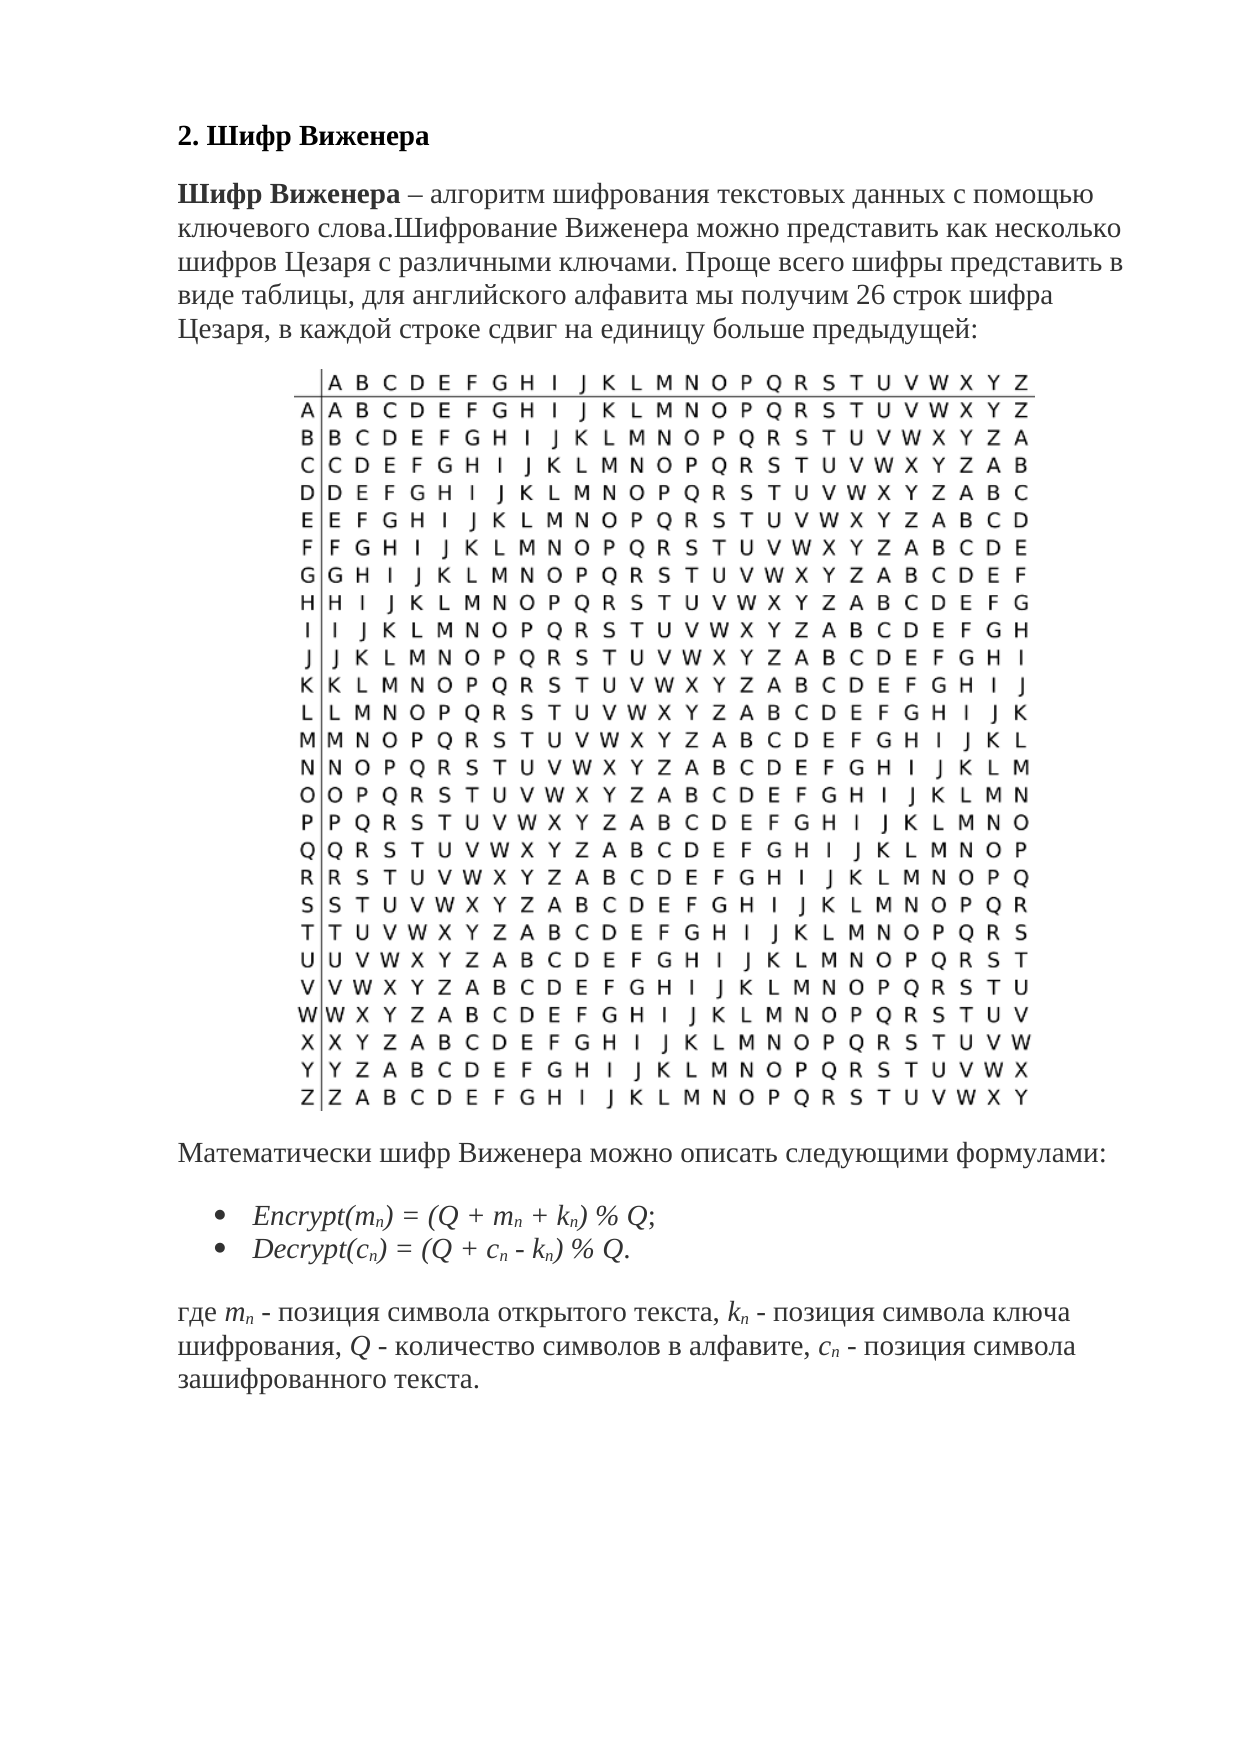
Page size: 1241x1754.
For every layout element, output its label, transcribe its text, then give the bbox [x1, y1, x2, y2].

list 2. Шифр Виженера [177, 118, 1152, 152]
text где mn - позиция символа открытого текста, kn - позиция символа ключа шифрования, Q - количество символов в алфавите, cn - позиция символа зашифрованного текста. [177, 1294, 1152, 1395]
picture [294, 369, 1035, 1111]
text Математически шифр Виженера можно описать следующими формулами: [177, 1135, 1152, 1169]
list Encrypt(mn) = (Q + mn + kn) % Q; [215, 1198, 1152, 1232]
list Шифр Виженера – алгоритм шифрования текстовых данных с помощью ключевого слова.Шифрование Виженера можно представить как несколько шифров Цезаря с различными ключами. Проще всего шифры представить в виде таблицы, для английского алфавита мы получим 26 строк шифра Цезаря, в каждой строке сдвиг на единицу больше предыдущей: [177, 177, 1152, 344]
list Decrypt(cn) = (Q + cn - kn) % Q. [215, 1232, 1152, 1265]
